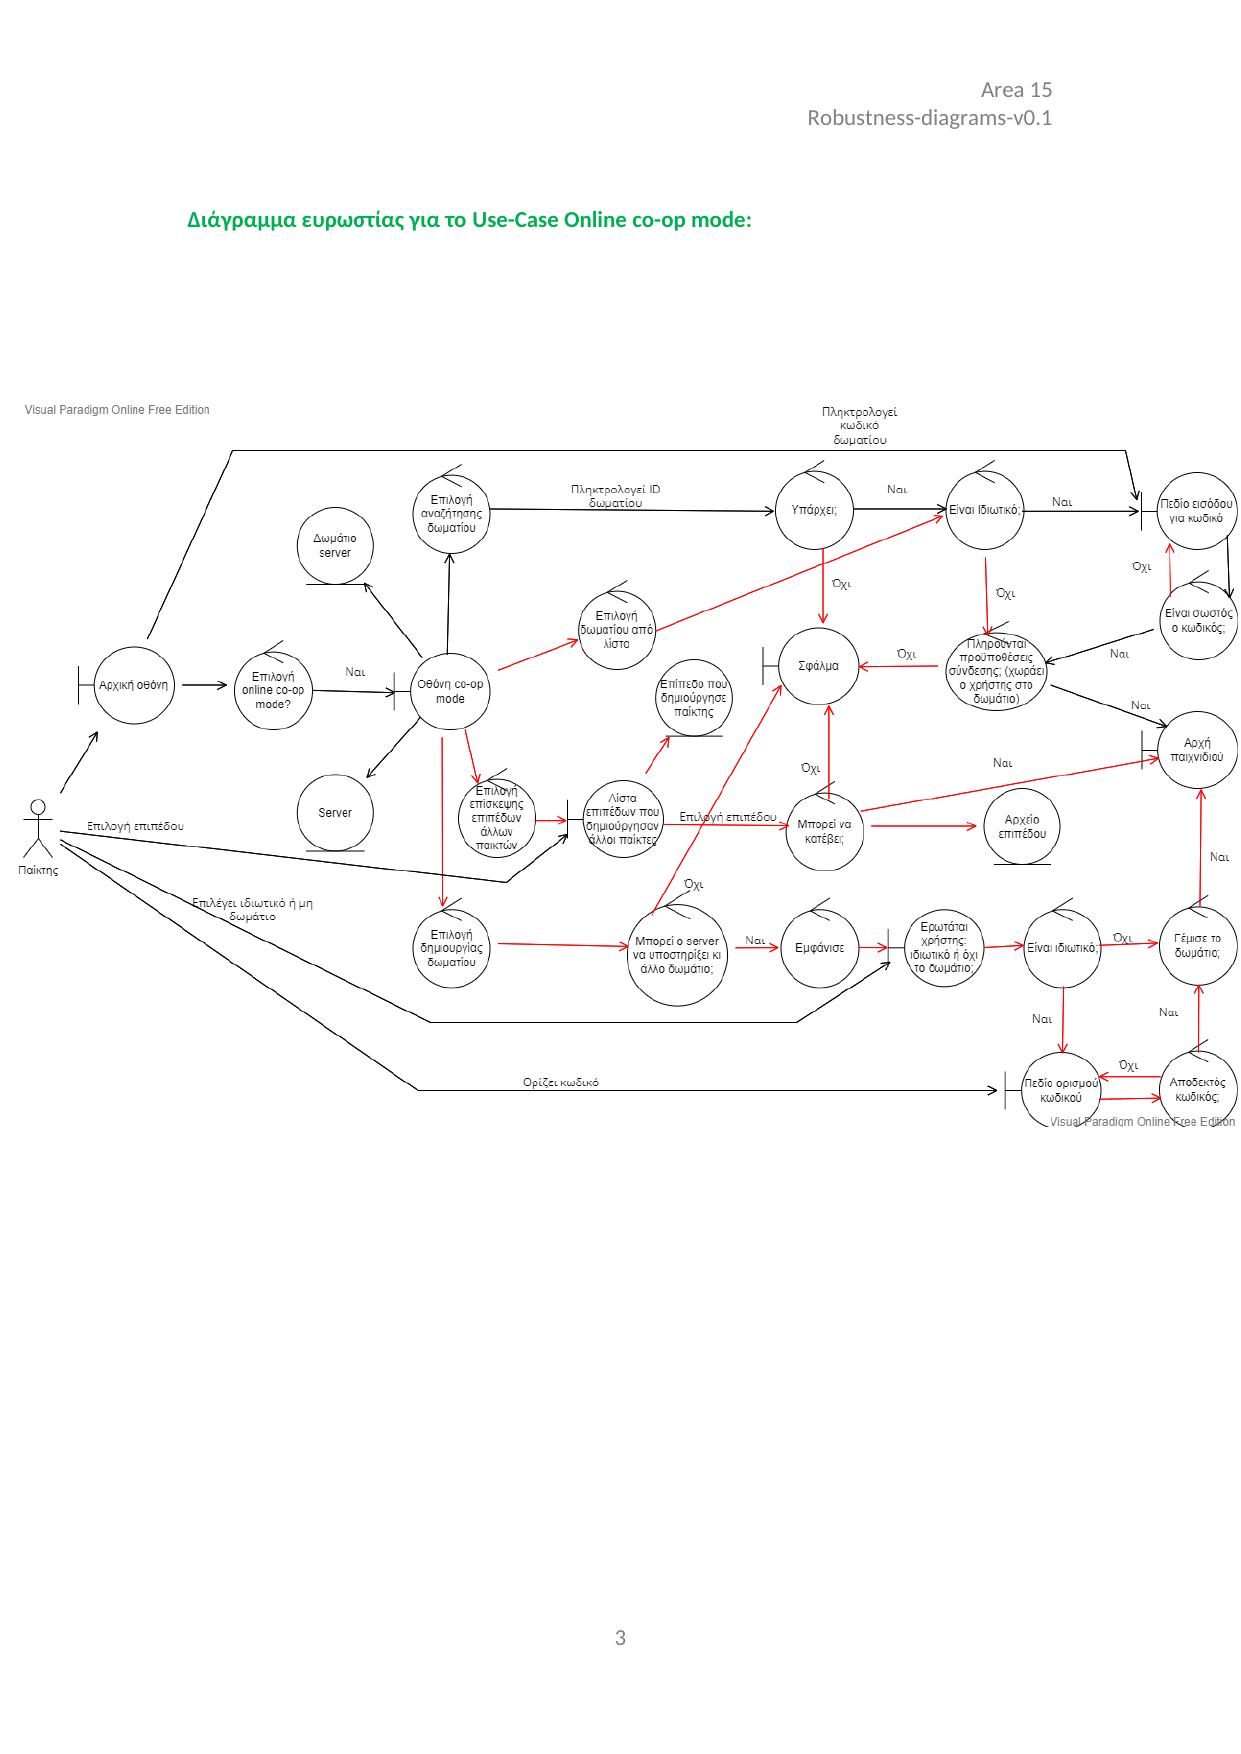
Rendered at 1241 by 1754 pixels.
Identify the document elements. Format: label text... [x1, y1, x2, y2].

text Διάγραμμα ευρωστίας για το Use-Case Online co-op mode: [187, 205, 1053, 233]
picture [18, 398, 1237, 1127]
